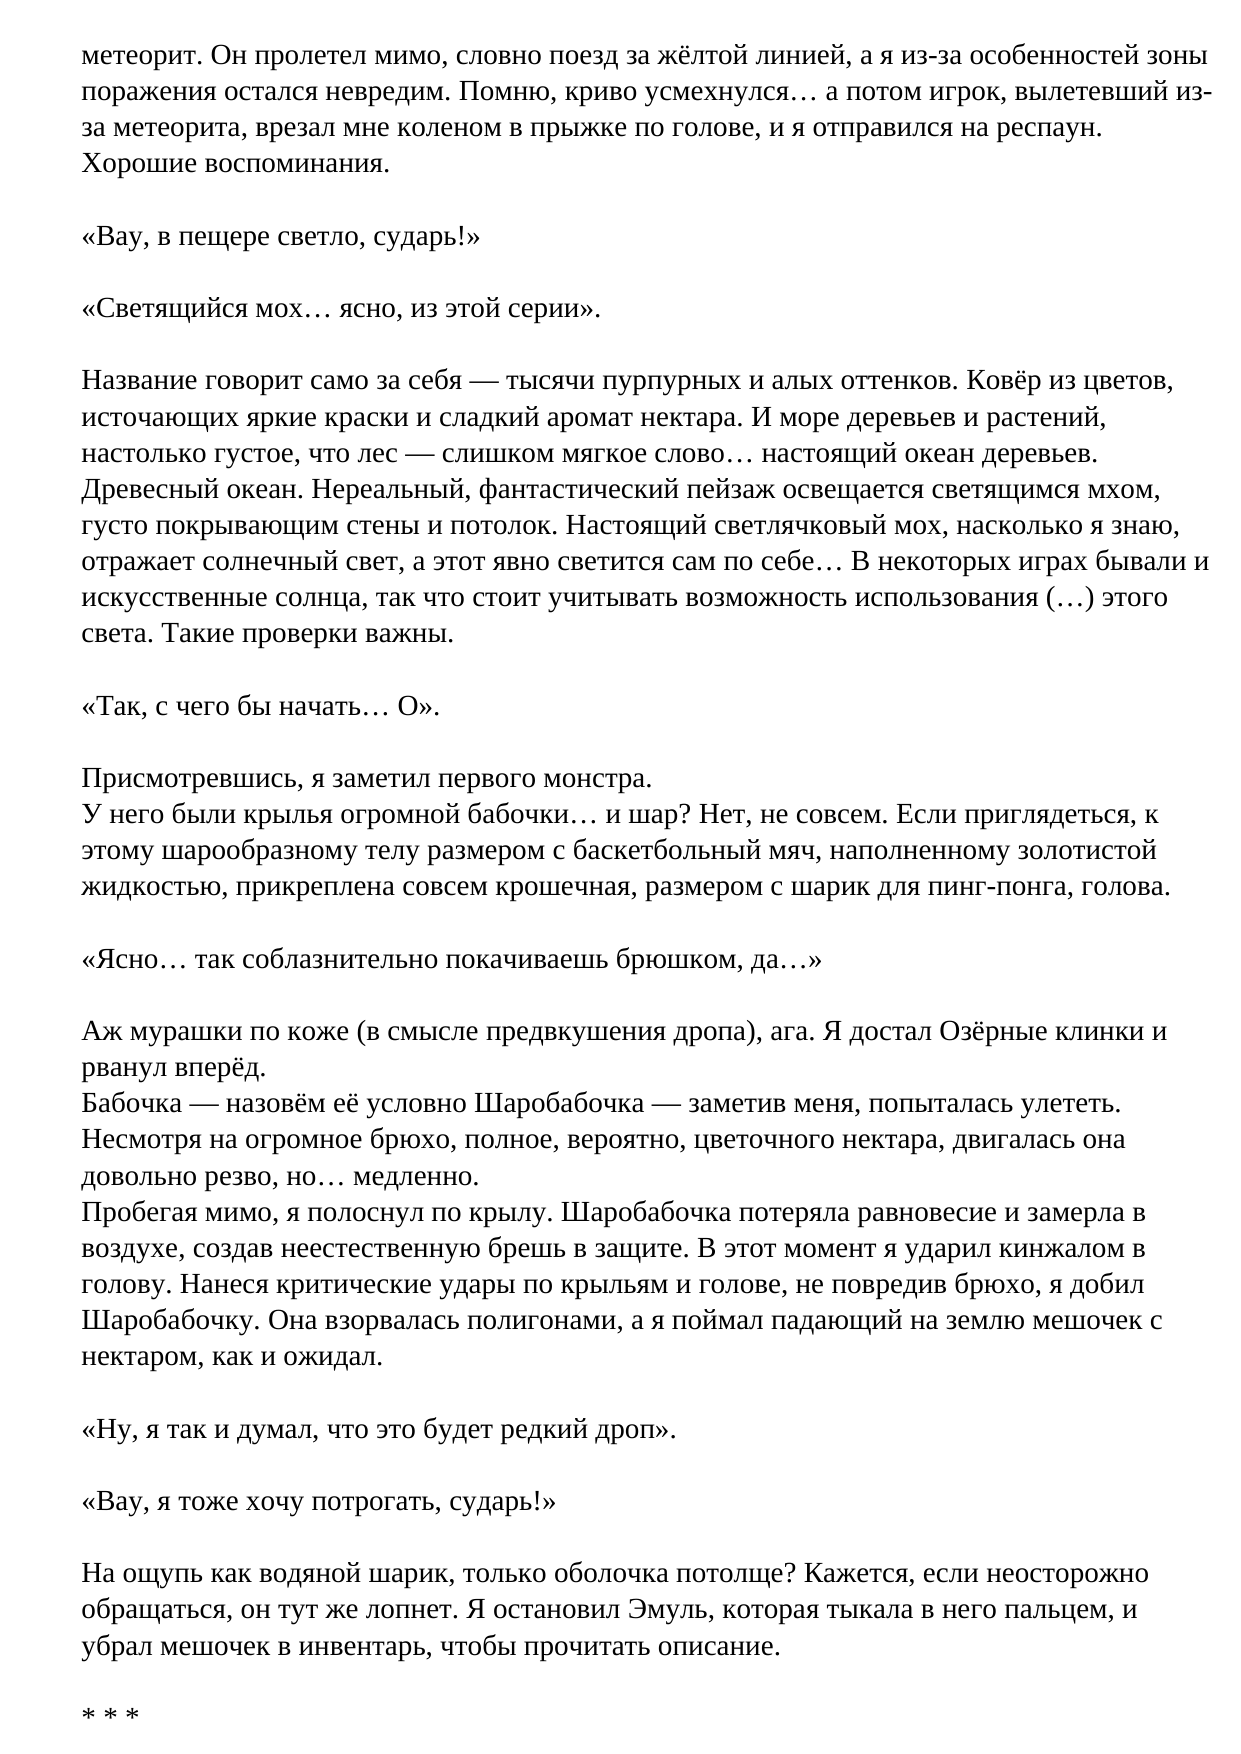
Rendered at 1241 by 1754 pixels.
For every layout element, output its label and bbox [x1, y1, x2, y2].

text [81, 37, 1215, 1733]
